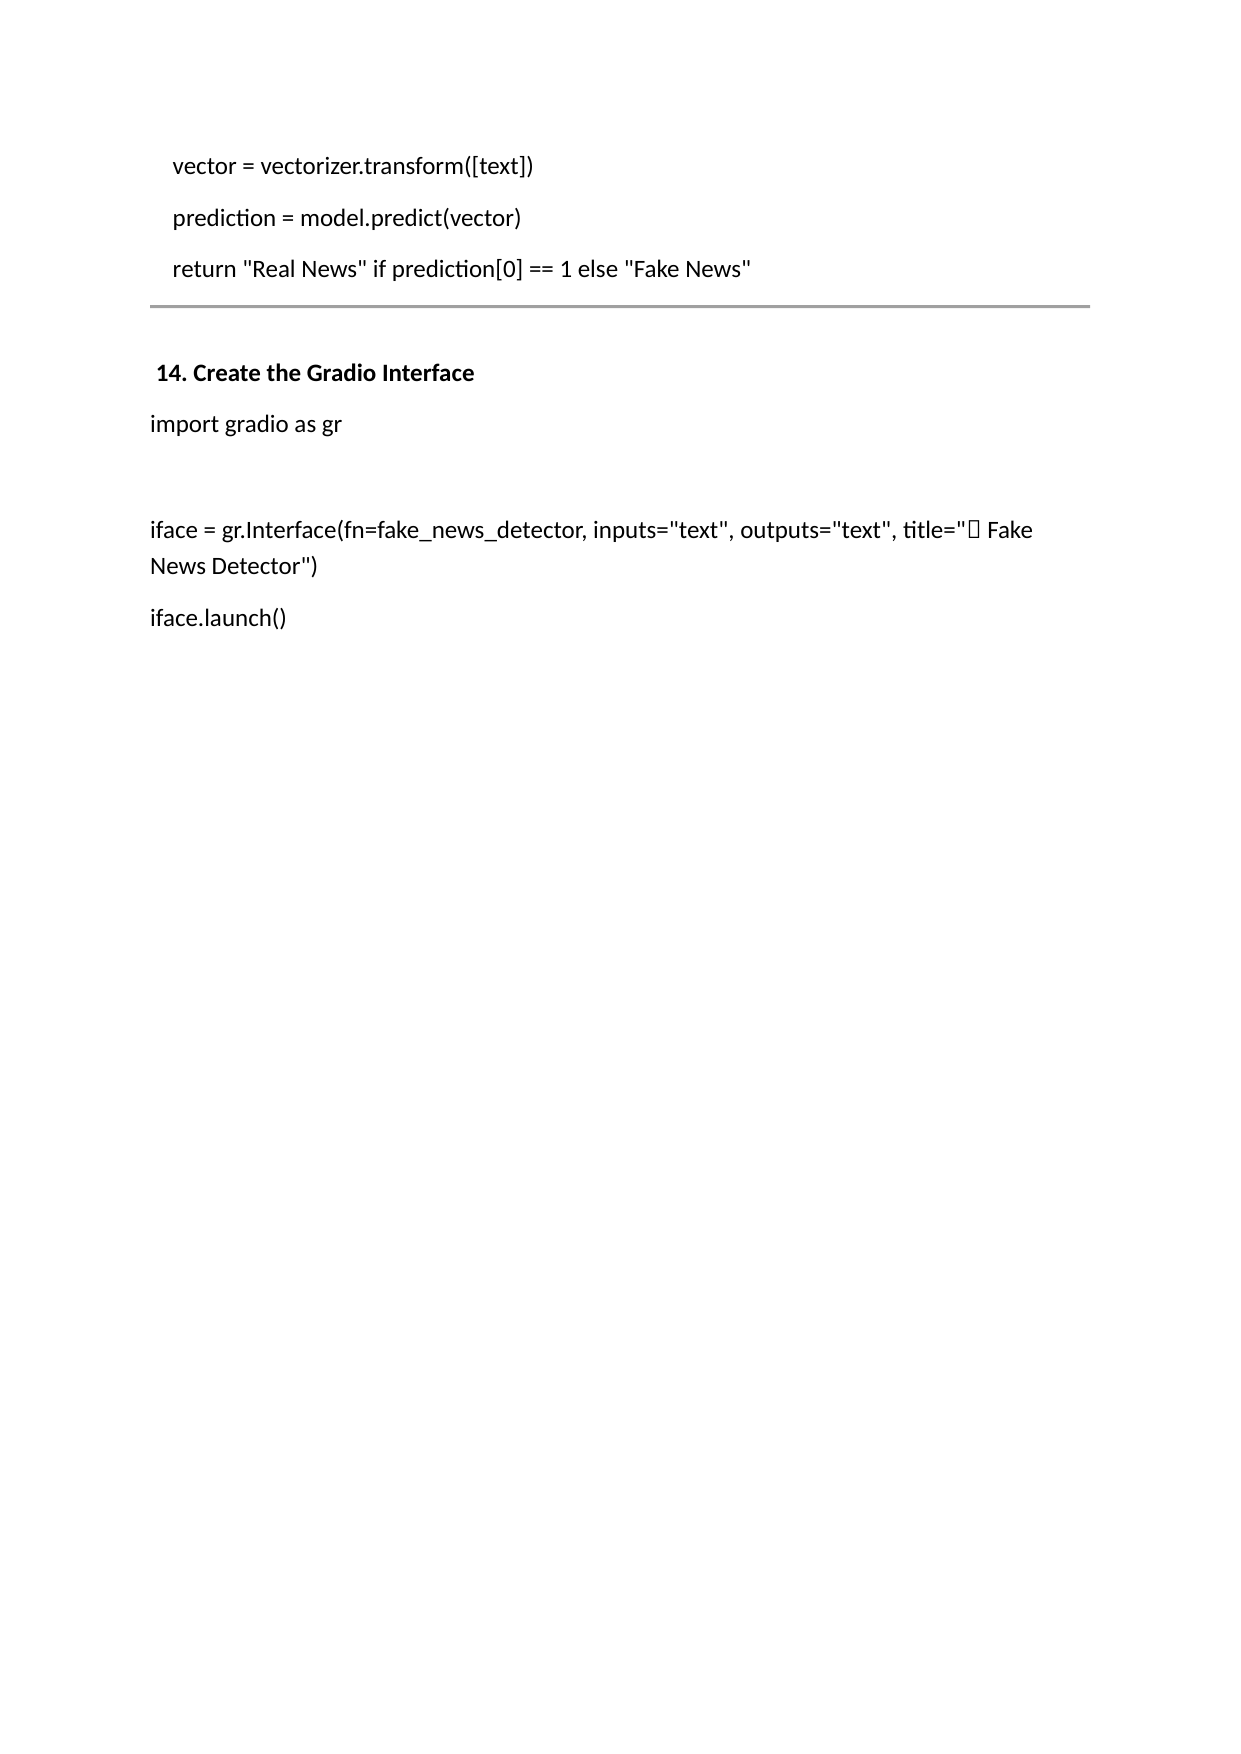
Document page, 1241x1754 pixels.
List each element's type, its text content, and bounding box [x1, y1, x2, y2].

text vector = vectorizer.transform([text]) [150, 150, 1090, 181]
text 14. Create the Gradio Interface [150, 357, 1090, 387]
text iface.launch() [150, 602, 1090, 632]
text return "Real News" if prediction[0] == 1 else "Fake News" [150, 253, 1090, 284]
text prediction = model.predict(vector) [150, 202, 1090, 232]
text import gradio as gr [150, 408, 1090, 439]
text iface = gr.Interface(fn=fake_news_detector, inputs="text", outputs="text", title="📰 Fake News Detector") [150, 512, 1090, 581]
